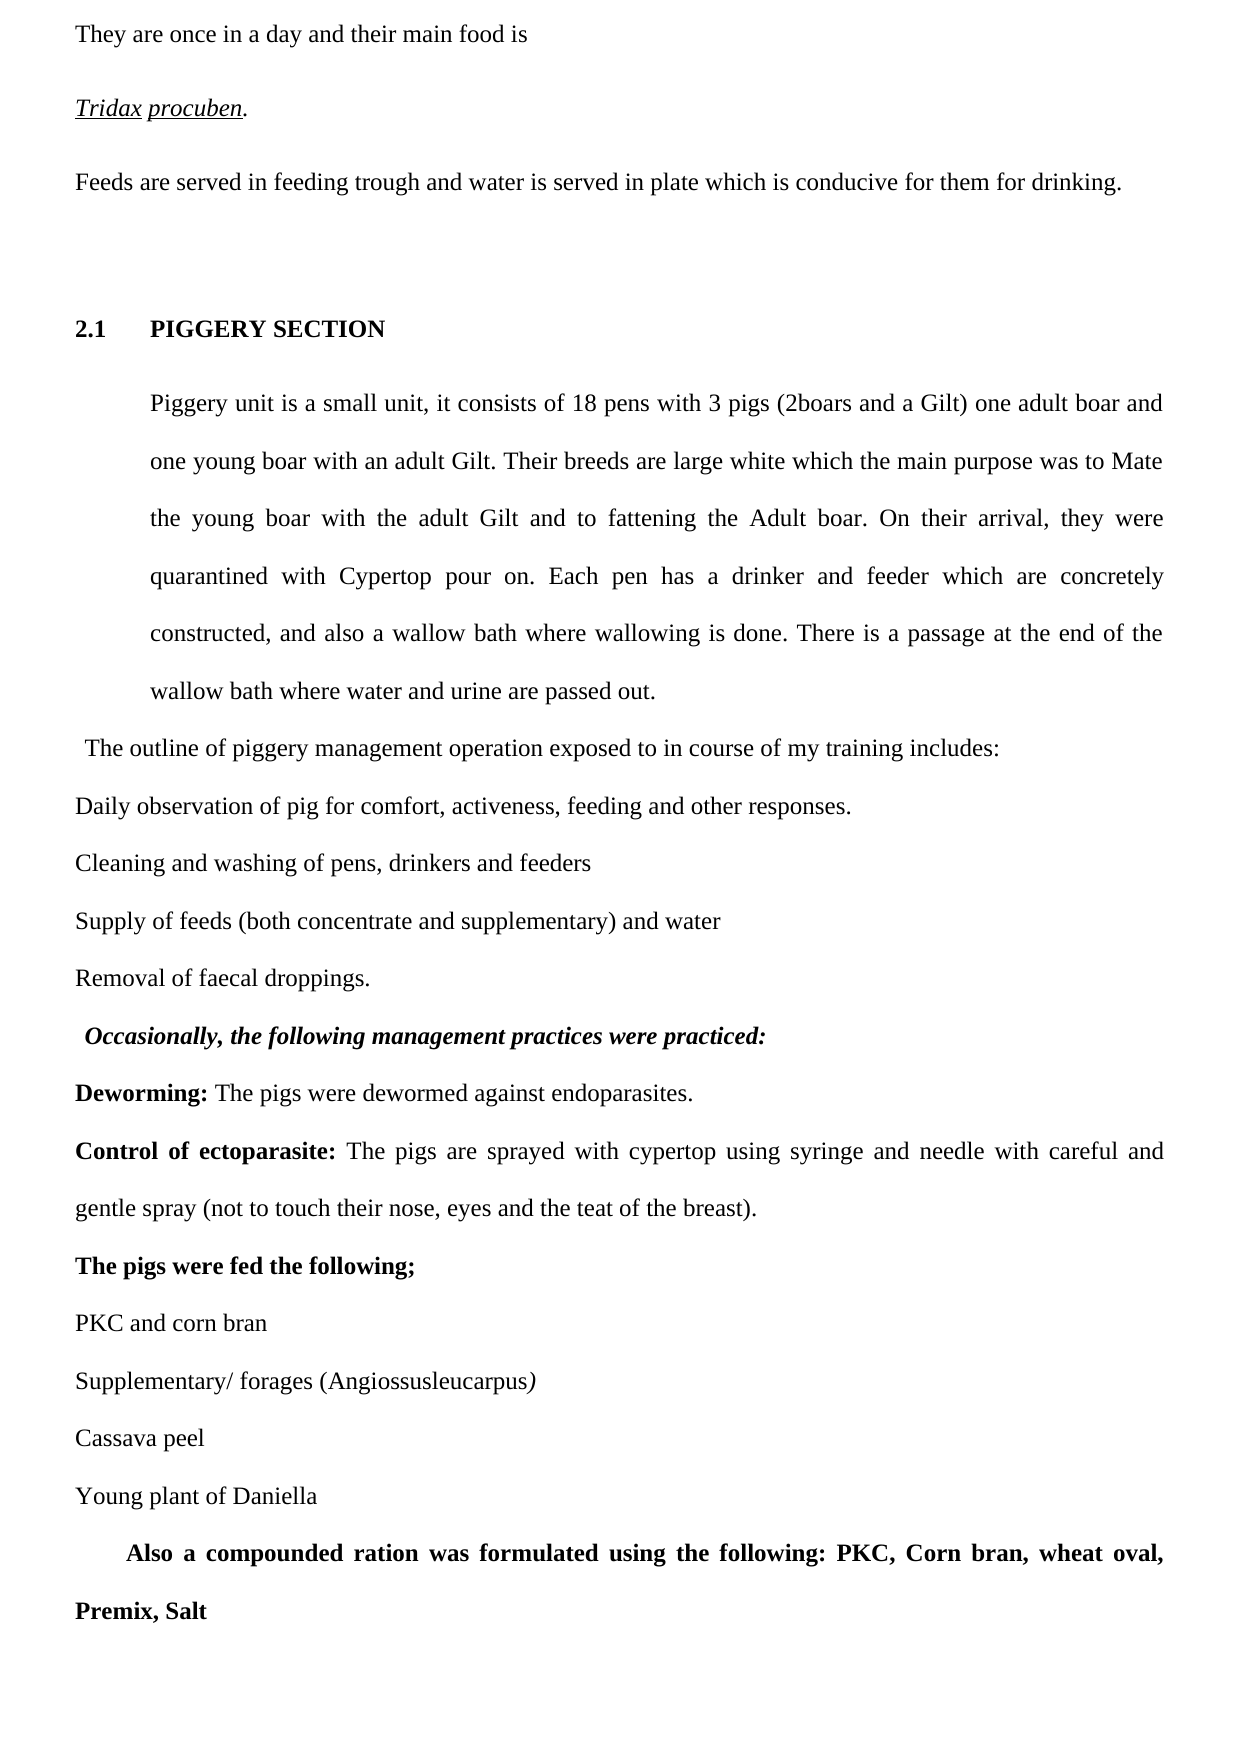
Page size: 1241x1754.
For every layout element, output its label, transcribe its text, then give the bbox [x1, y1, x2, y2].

text Removal of faecal droppings. [75, 963, 1165, 992]
text Supply of feeds (both concentrate and supplementary) and water [75, 906, 1165, 935]
text Young plant of Daniella [75, 1481, 1165, 1510]
text Cleaning and washing of pens, drinkers and feeders [75, 848, 1165, 877]
text Tridax procuben. [75, 93, 1165, 122]
text Deworming: The pigs were dewormed against endoparasites. [75, 1078, 1165, 1107]
text Cassava peel [75, 1423, 1165, 1452]
text Also a compounded ration was formulated using the following: PKC, Corn bran, wheat oval, Premix, Salt [75, 1538, 1165, 1625]
text Supplementary/ forages (Angiossusleucarpus) [75, 1366, 1165, 1395]
text The pigs were fed the following; [75, 1251, 1165, 1280]
text Feeds are served in feeding trough and water is served in plate which is conducive for them for drinking. [75, 167, 1165, 196]
text Piggery unit is a small unit, it consists of 18 pens with 3 pigs (2boars and a Gilt) one adult boar and one young boar with an adult Gilt. Their breeds are large white which the main purpose was to Mate the young boar with the adult Gilt and to fattening the Adult boar. On their arrival, they were quarantined with Cypertop pour on. Each pen has a drinker and feeder which are concretely constructed, and also a wallow bath where wallowing is done. There is a passage at the end of the wallow bath where water and urine are passed out. [150, 388, 1165, 705]
text The outline of piggery management operation exposed to in course of my training includes: [84, 733, 1165, 762]
text Control of ectoparasite: The pigs are sprayed with cypertop using syringe and needle with careful and gentle spray (not to touch their nose, eyes and the teat of the breast). [75, 1136, 1165, 1222]
text PKC and corn bran [75, 1308, 1165, 1337]
text 2.1 PIGGERY SECTION [75, 314, 1165, 343]
text They are once in a day and their main food is [75, 19, 1165, 47]
text Daily observation of pig for comfort, activeness, feeding and other responses. [75, 791, 1165, 820]
text Occasionally, the following management practices were practiced: [84, 1021, 1165, 1050]
